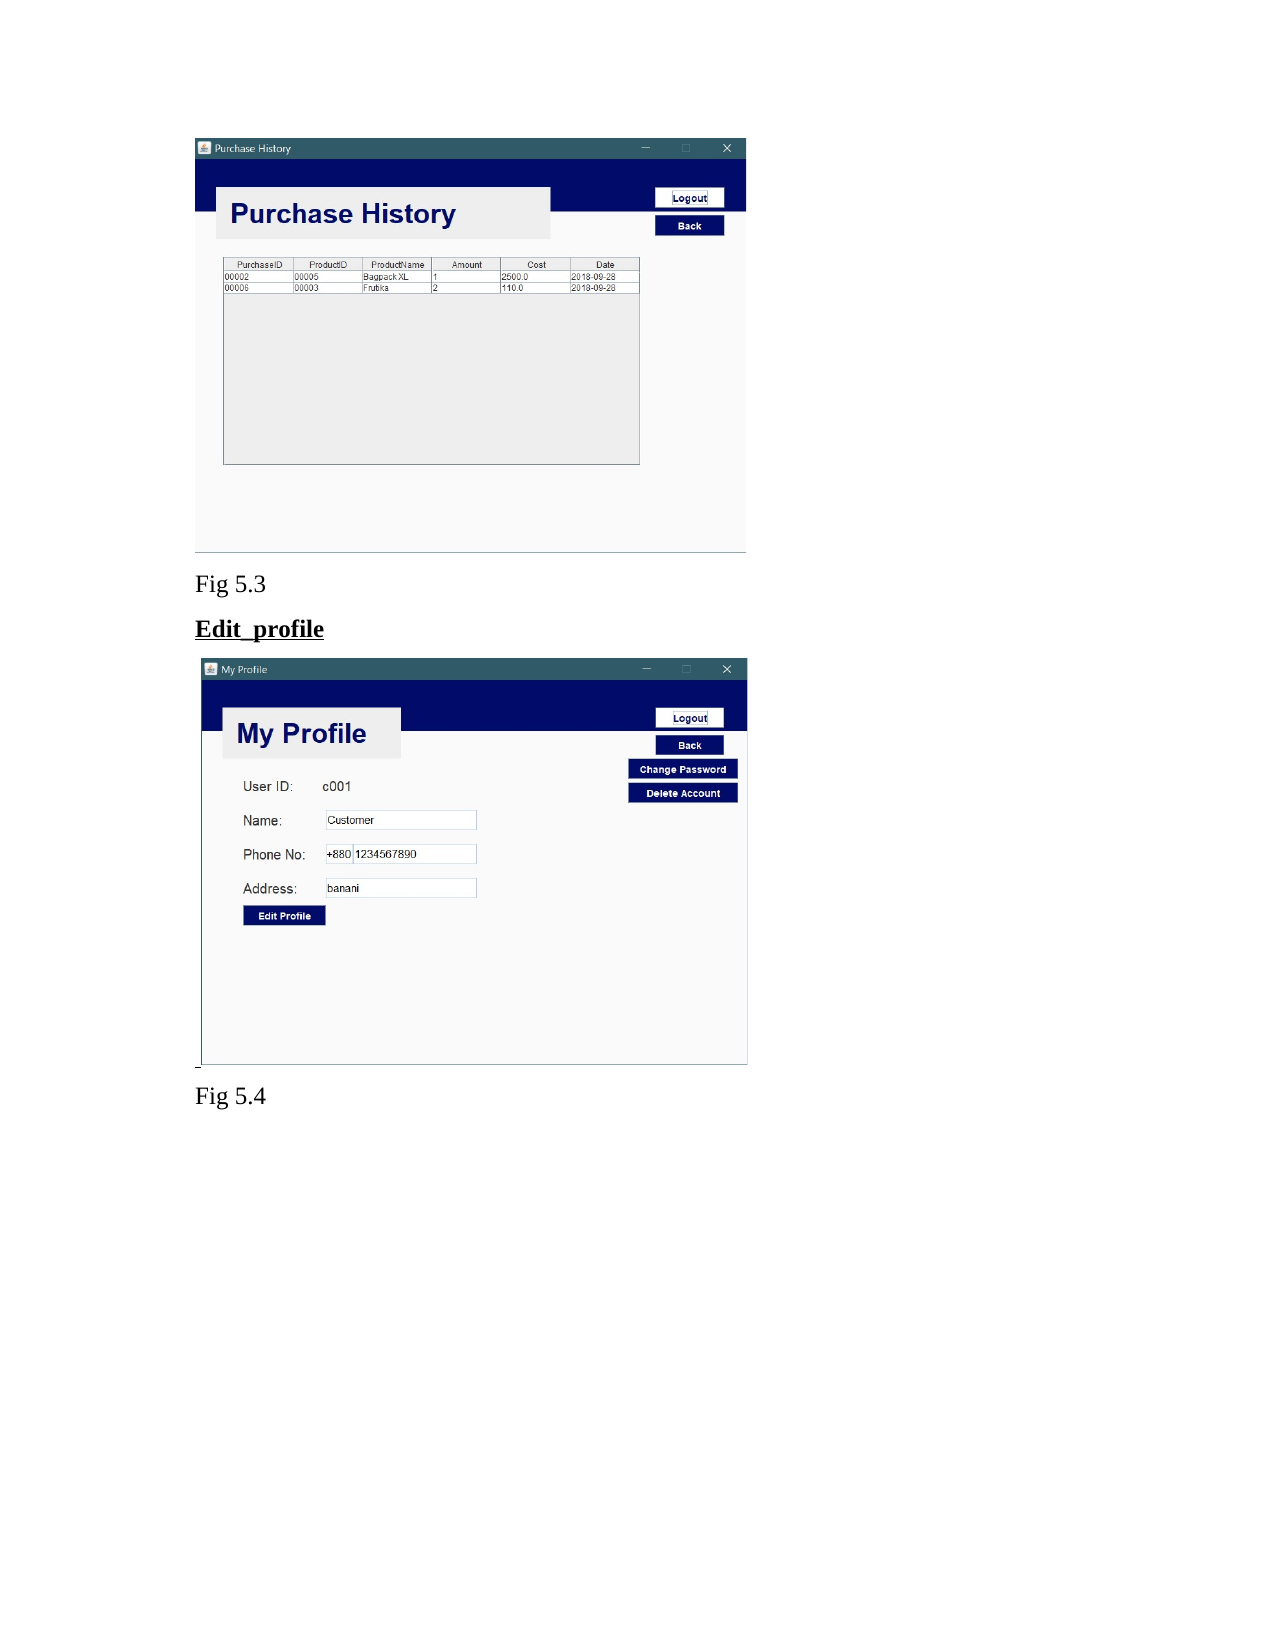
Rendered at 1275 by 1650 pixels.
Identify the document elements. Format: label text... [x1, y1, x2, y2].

text Edit_profile [195, 614, 1087, 642]
text Fig 5.3 [195, 569, 1087, 598]
text Fig 5.4 [195, 1081, 1087, 1110]
picture [195, 138, 747, 553]
picture [201, 658, 748, 1065]
